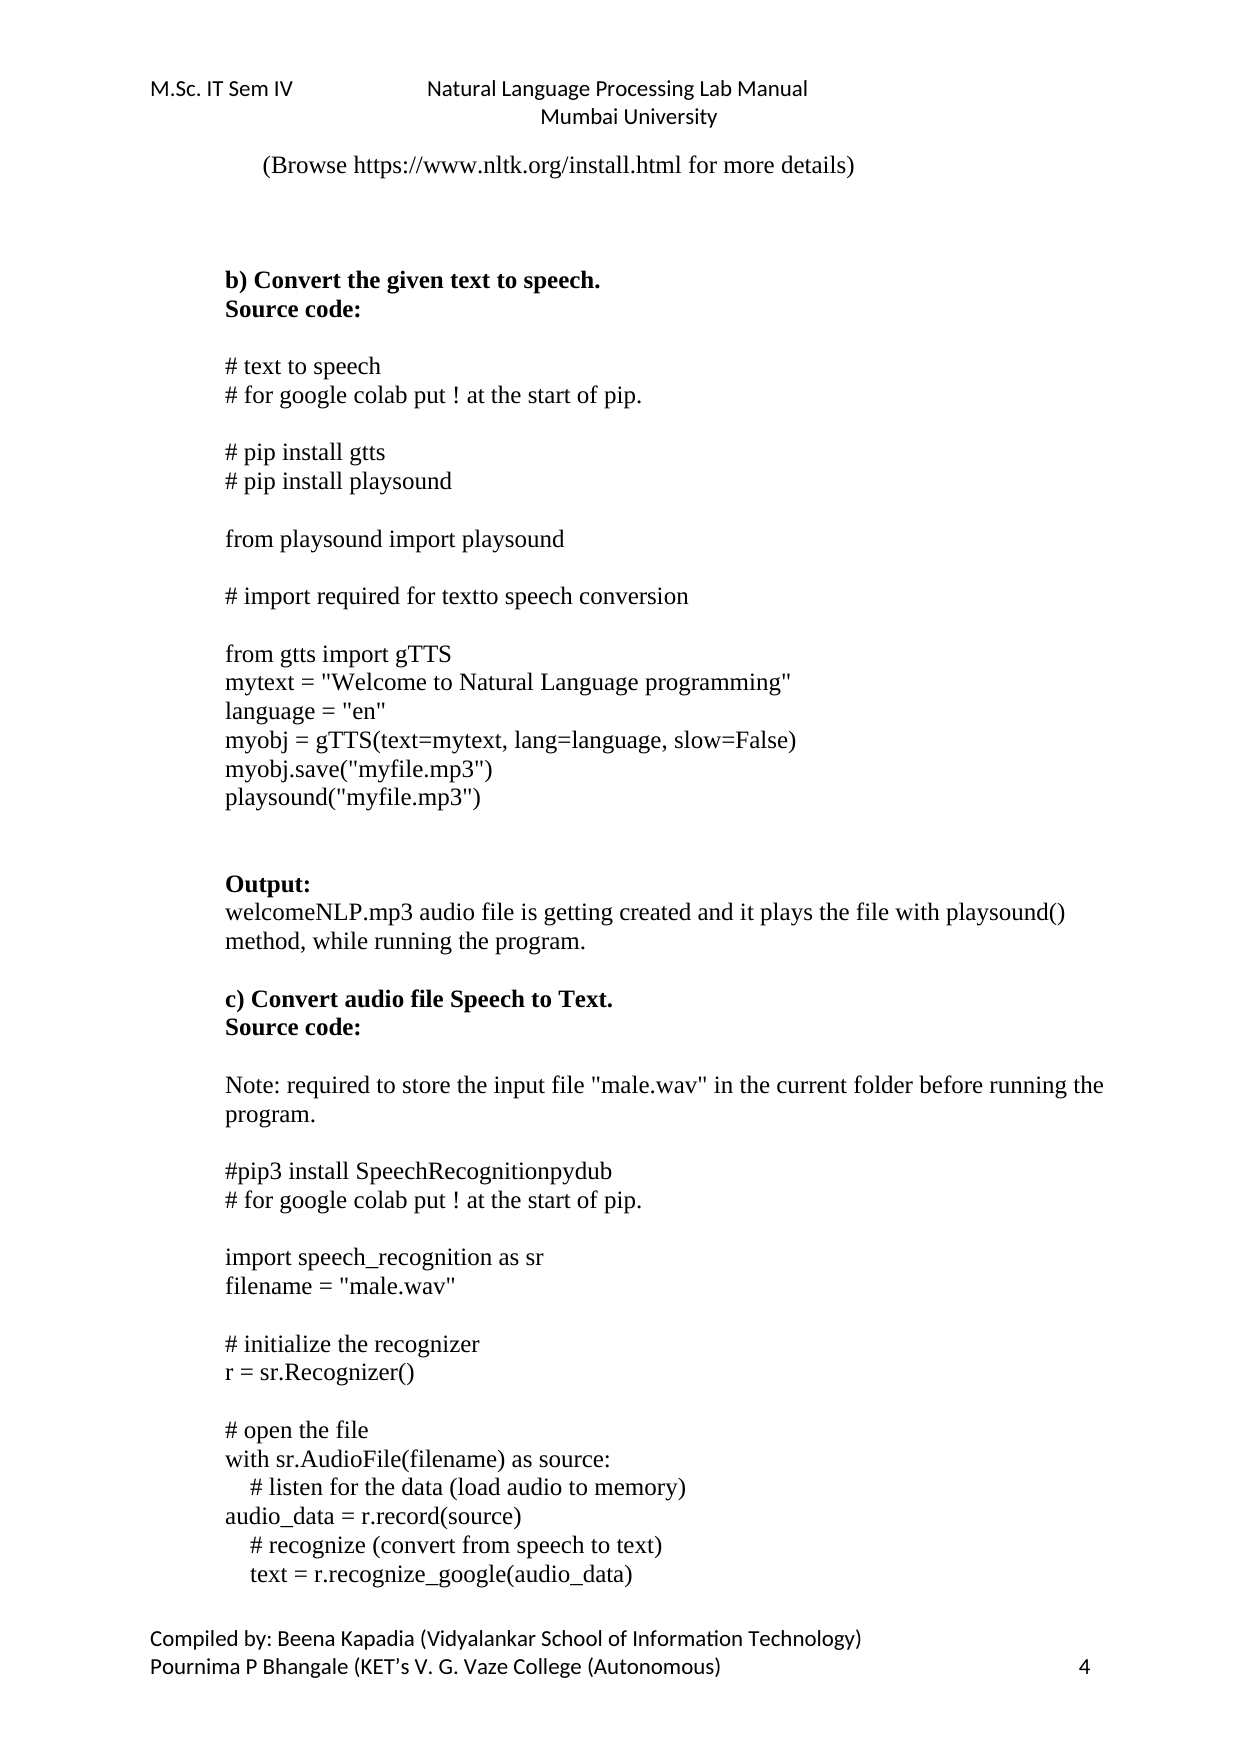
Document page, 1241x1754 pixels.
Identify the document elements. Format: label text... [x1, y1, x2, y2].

list audio_data = r.record(source) [225, 1501, 1107, 1530]
list Output: [225, 869, 1107, 897]
list r = sr.Recognizer() [225, 1357, 1107, 1386]
list from playsound import playsound [225, 524, 1107, 552]
list (Browse https://www.nltk.org/install.html for more details) [262, 150, 1107, 179]
list with sr.AudioFile(filename) as source: [225, 1444, 1107, 1472]
list import speech_recognition as sr [225, 1242, 1107, 1271]
list # for google colab put ! at the start of pip. [225, 380, 1107, 409]
list c) Convert audio file Speech to Text. [225, 984, 1107, 1012]
list welcomeNLP.mp3 audio file is getting created and it plays the file with playsound() method, while running the program. [225, 897, 1107, 955]
list # pip install playsound [225, 466, 1107, 495]
list Source code: [225, 1012, 1107, 1041]
list filename = "male.wav" [225, 1271, 1107, 1300]
list # pip install gtts [225, 437, 1107, 466]
list from gtts import gTTS [225, 639, 1107, 667]
list # import required for textto speech conversion [225, 581, 1107, 610]
list # recognize (convert from speech to text) [225, 1530, 1107, 1559]
list b) Convert the given text to speech. [225, 265, 1107, 294]
list # listen for the data (load audio to memory) [225, 1472, 1107, 1501]
list #pip3 install SpeechRecognitionpydub [225, 1156, 1107, 1185]
list text = r.recognize_google(audio_data) [225, 1559, 1107, 1587]
list Source code: [225, 294, 1107, 322]
list myobj.save("myfile.mp3") [225, 754, 1107, 782]
list mytext = "Welcome to Natural Language programming" [225, 667, 1107, 696]
list myobj = gTTS(text=mytext, lang=language, slow=False) [225, 725, 1107, 754]
list # open the file [225, 1415, 1107, 1444]
list # for google colab put ! at the start of pip. [225, 1185, 1107, 1214]
list playsound("myfile.mp3") [225, 782, 1107, 811]
list language = "en" [225, 696, 1107, 725]
list Note: required to store the input file "male.wav" in the current folder before running the program. [225, 1070, 1107, 1127]
list # text to speech [225, 351, 1107, 380]
list # initialize the recognizer [225, 1329, 1107, 1357]
